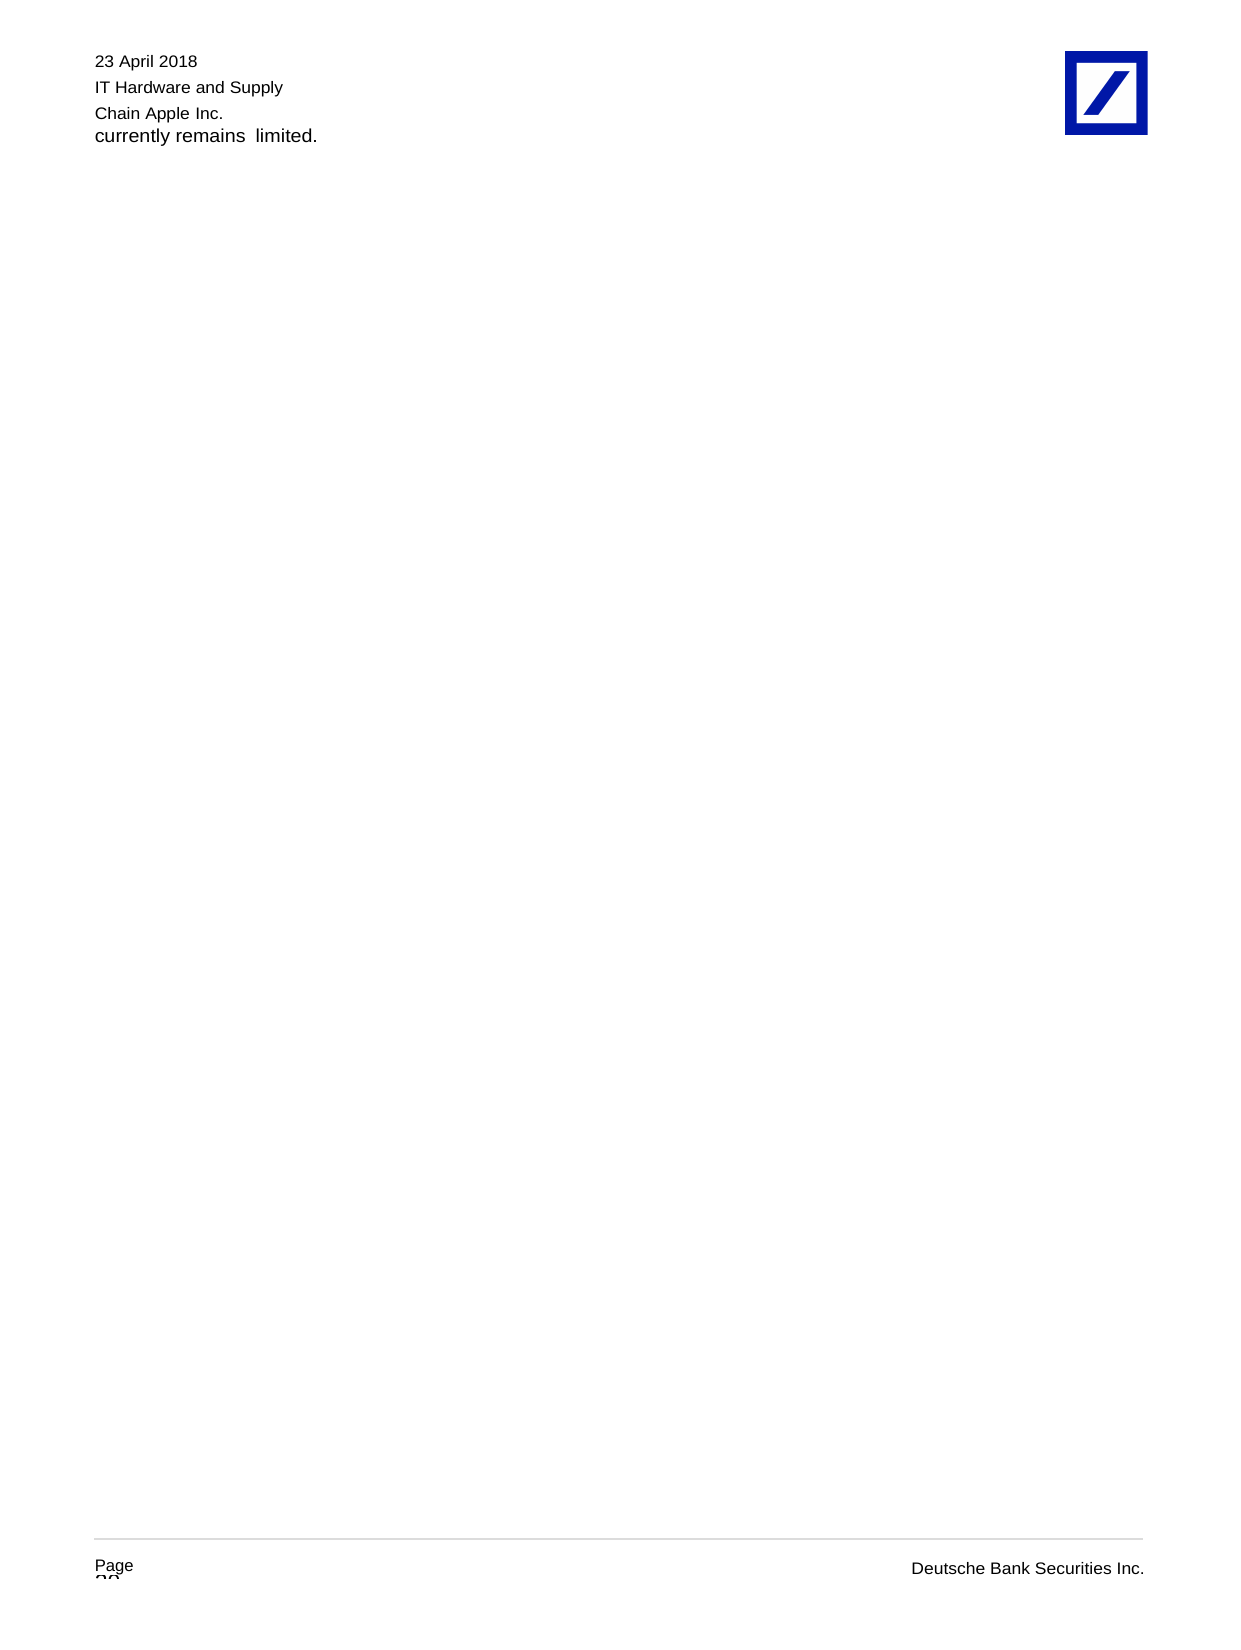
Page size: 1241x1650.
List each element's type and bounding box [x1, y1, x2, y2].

text [94, 125, 794, 147]
picture [1065, 51, 1148, 135]
